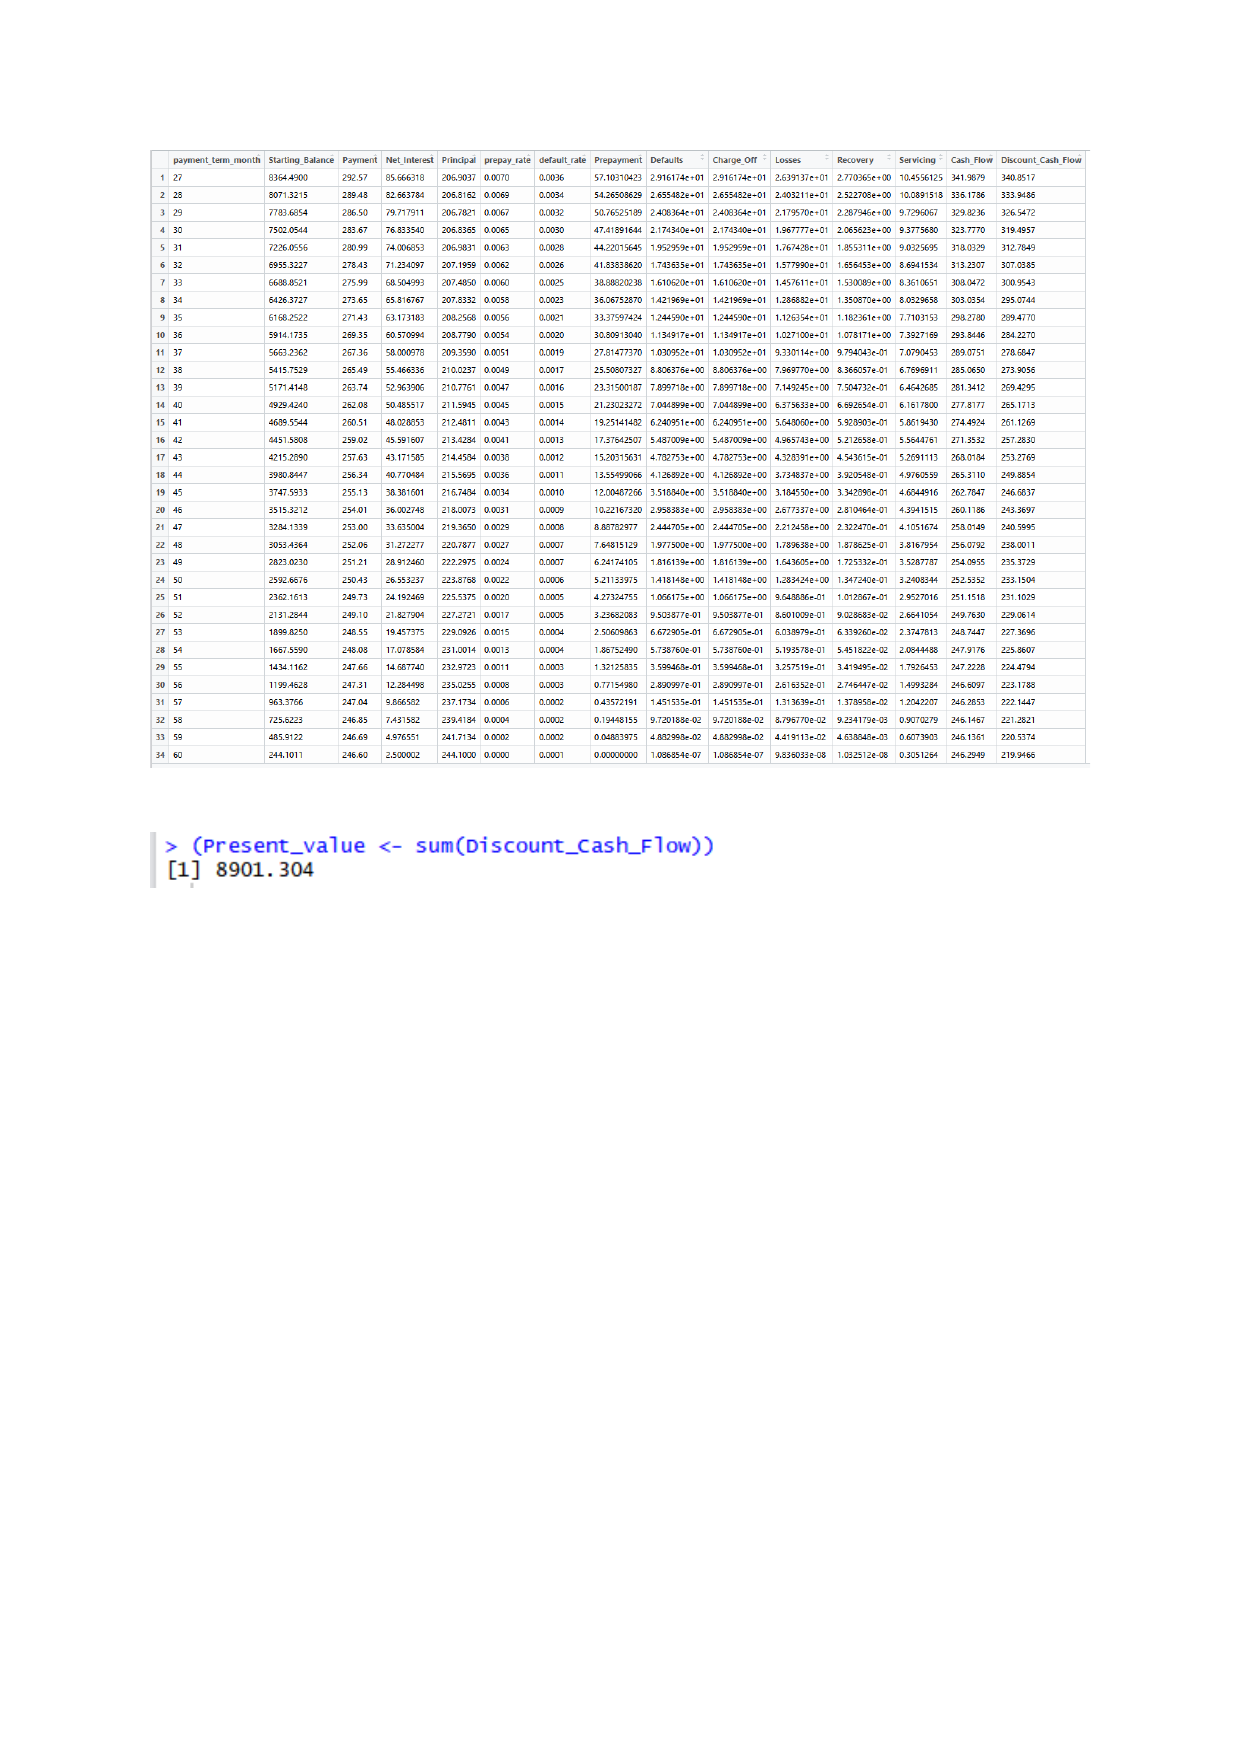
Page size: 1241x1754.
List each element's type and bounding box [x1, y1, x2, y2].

picture [150, 150, 1091, 768]
picture [150, 832, 852, 888]
